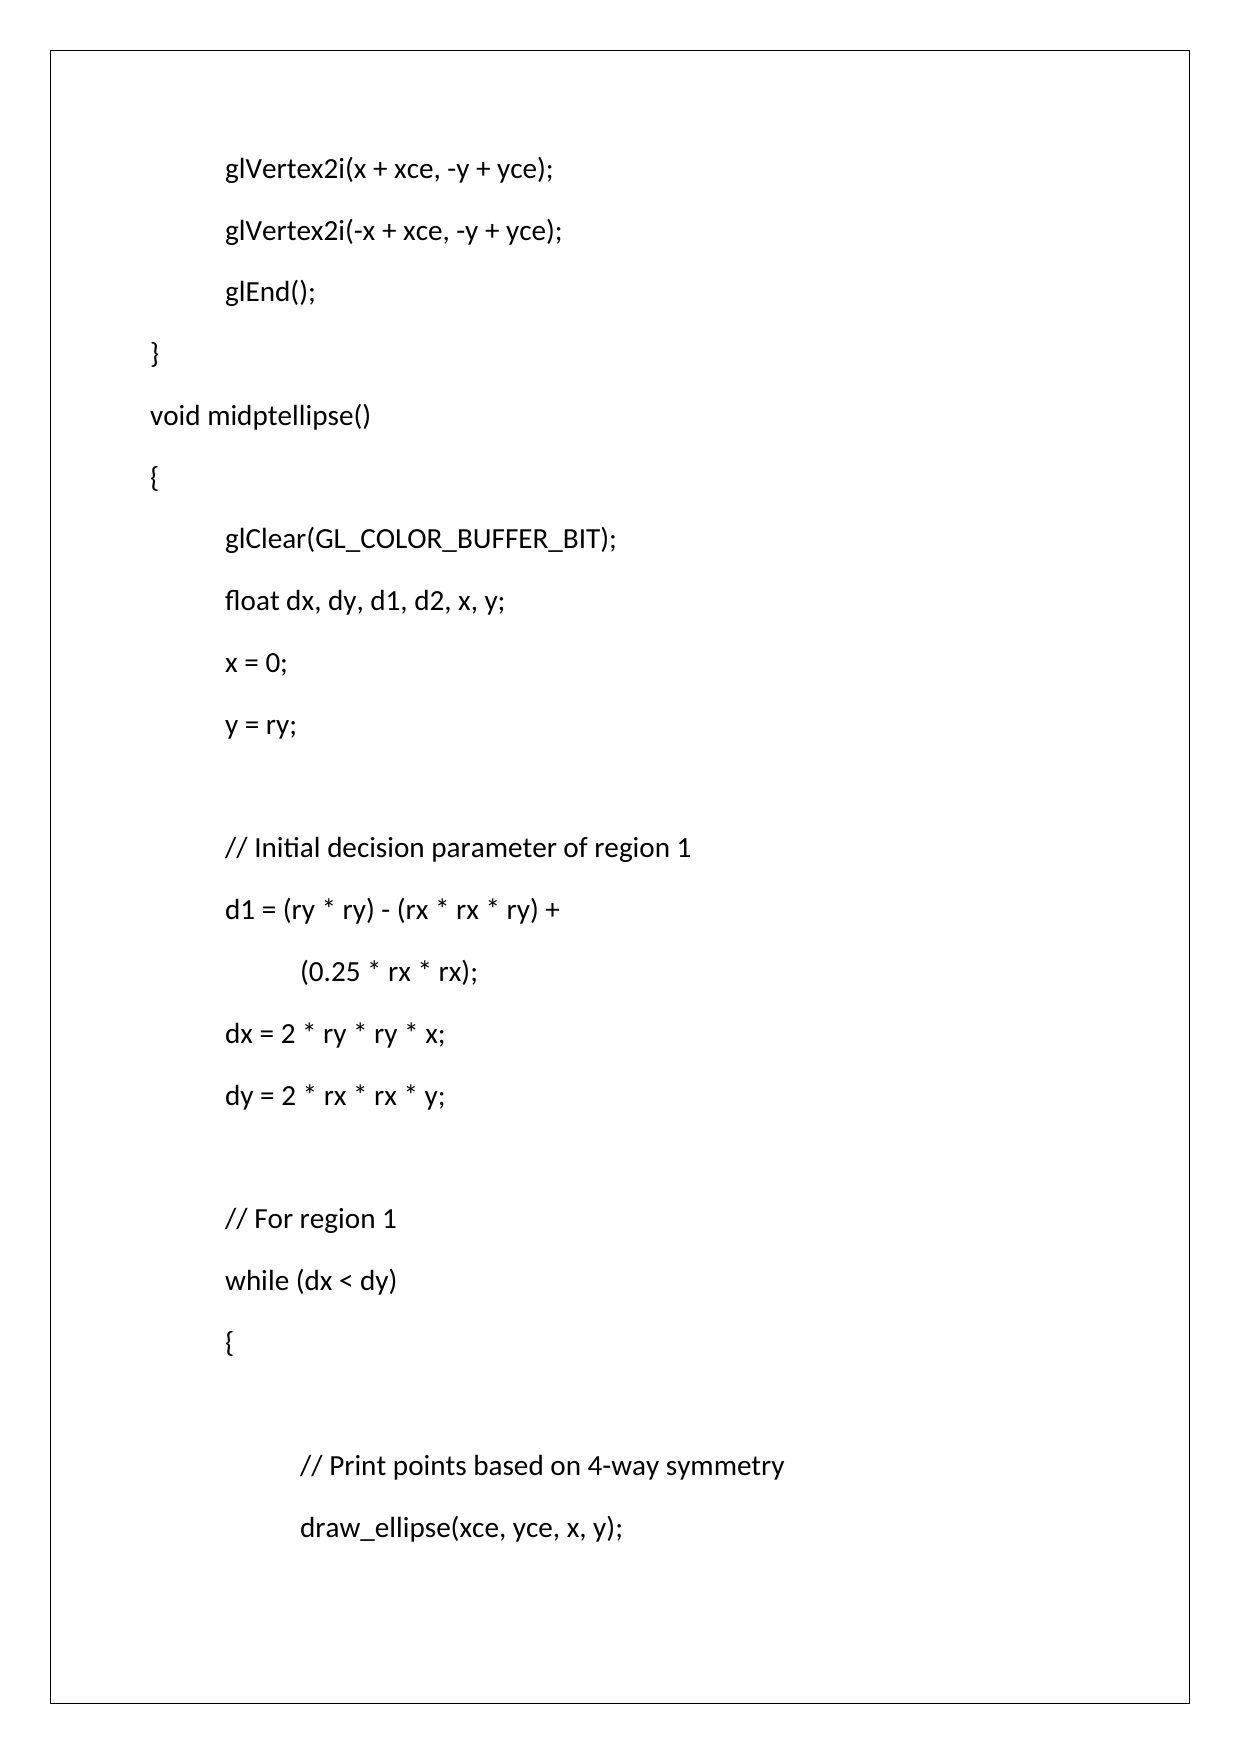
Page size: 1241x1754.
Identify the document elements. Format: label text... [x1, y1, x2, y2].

text void midptellipse() [150, 397, 1090, 433]
text dx = 2 * ry * ry * x; [150, 1015, 1090, 1050]
text } [150, 335, 1090, 371]
text // For region 1 [150, 1200, 1090, 1236]
text glEnd(); [150, 273, 1090, 309]
text float dx, dy, d1, d2, x, y; [150, 582, 1090, 618]
text // Initial decision parameter of region 1 [150, 829, 1090, 865]
text d1 = (ry * ry) - (rx * rx * ry) + [150, 891, 1090, 927]
text // Print points based on 4-way symmetry [150, 1447, 1090, 1483]
text glVertex2i(x + xce, -y + yce); [150, 150, 1090, 186]
text glClear(GL_COLOR_BUFFER_BIT); [150, 521, 1090, 556]
text while (dx < dy) [150, 1262, 1090, 1297]
text y = ry; [150, 706, 1090, 742]
text draw_ellipse(xce, yce, x, y); [150, 1509, 1090, 1544]
text { [150, 459, 1090, 494]
text glVertex2i(-x + xce, -y + yce); [150, 212, 1090, 247]
text (0.25 * rx * rx); [150, 953, 1090, 989]
text { [150, 1324, 1090, 1359]
text x = 0; [150, 644, 1090, 680]
text dy = 2 * rx * rx * y; [150, 1077, 1090, 1112]
